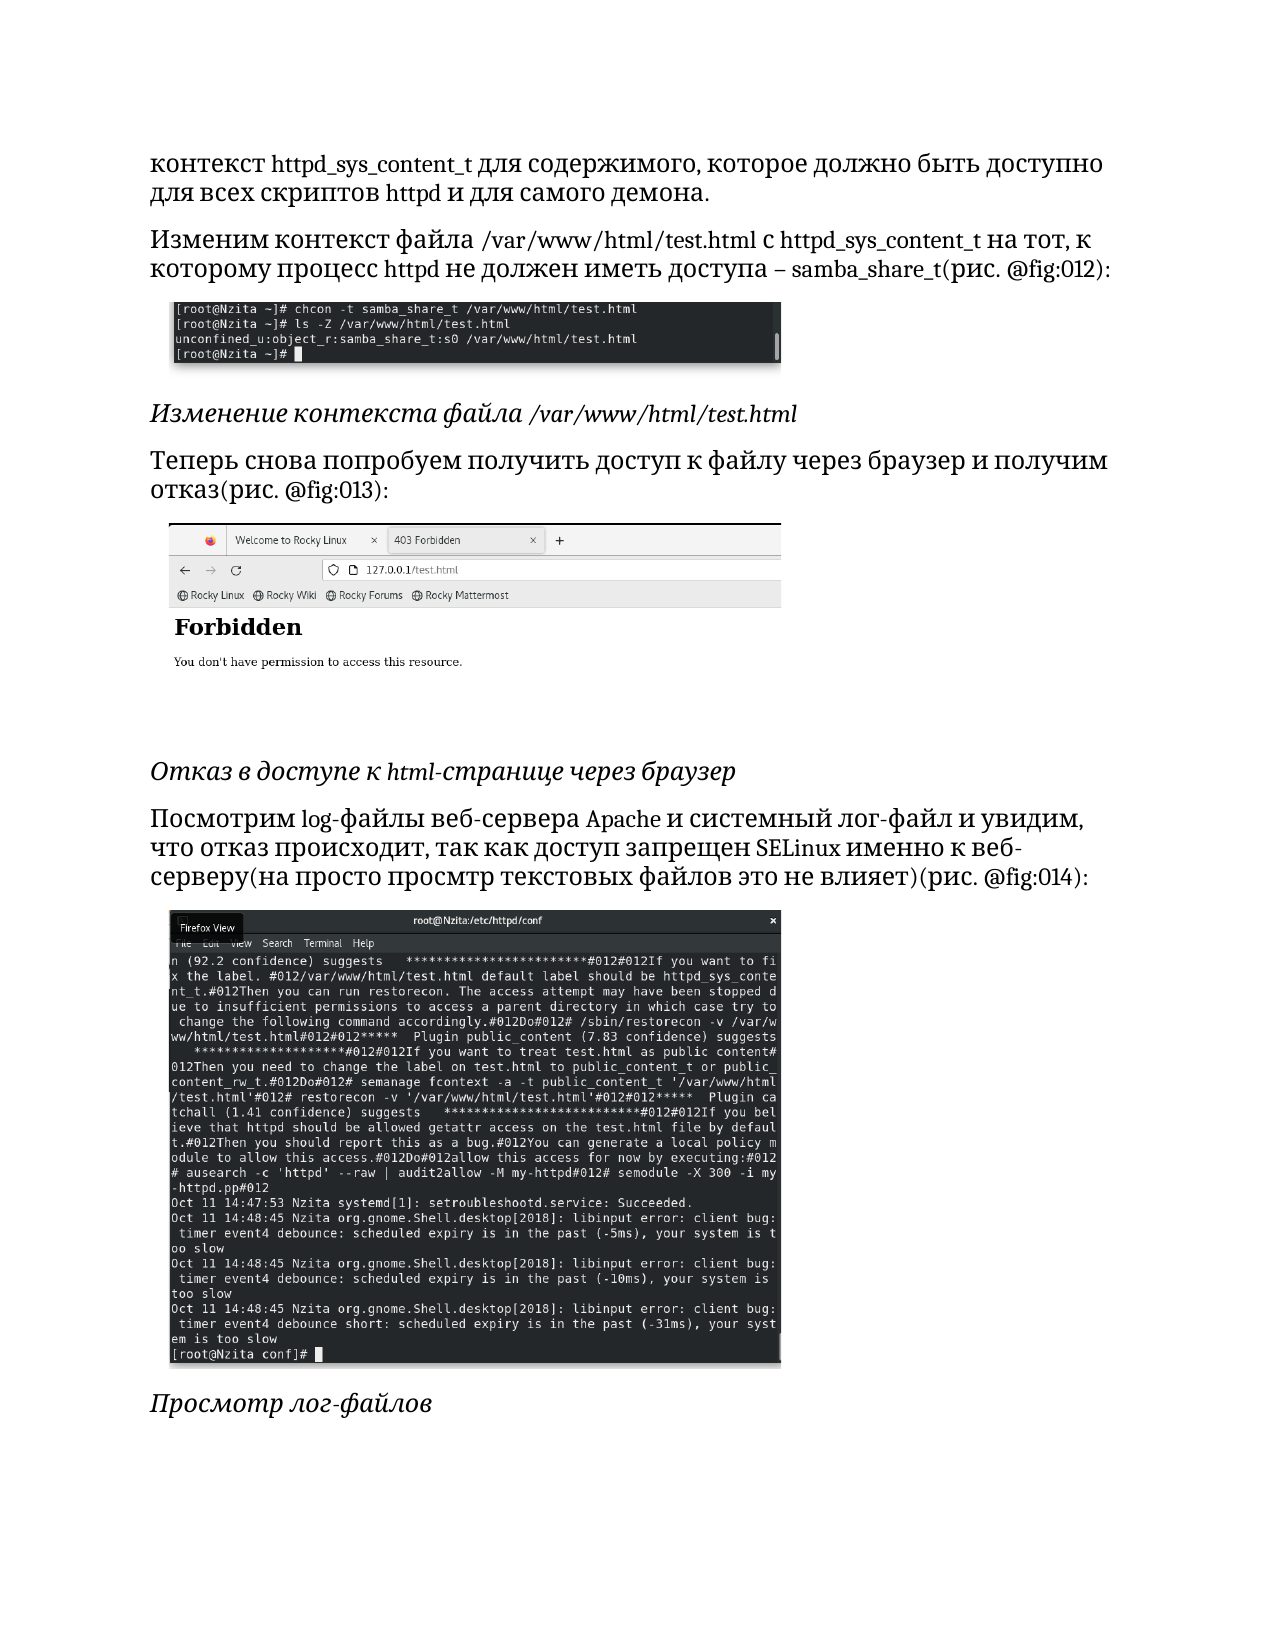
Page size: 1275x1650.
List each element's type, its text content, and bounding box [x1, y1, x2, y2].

text Посмотрим log-файлы веб-сервера Apache и системный лог-файл и увидим, что отказ происходит, так как доступ запрещен SELinux именно к веб-серверу(на просто просмтр текстовых файлов это не влияет)(рис. @fig:014): [150, 805, 1125, 891]
text Изменим контекст файла /var/www/html/test.html с httpd_sys_content_t на тот, к которому процесс httpd не должен иметь доступа – samba_share_t(рис. @fig:012): [150, 226, 1125, 284]
text Теперь снова попробуем получить доступ к файлу через браузер и получим отказ(рис. @fig:013): [150, 447, 1125, 505]
picture [168, 523, 782, 737]
picture [168, 910, 782, 1369]
text Изменение контекста файла /var/www/html/test.html [150, 400, 1125, 428]
text Отказ в доступе к html-странице через браузер [150, 758, 1125, 786]
text Просмотр лог-файлов [150, 1390, 1125, 1418]
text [150, 150, 1125, 207]
picture [168, 302, 782, 379]
